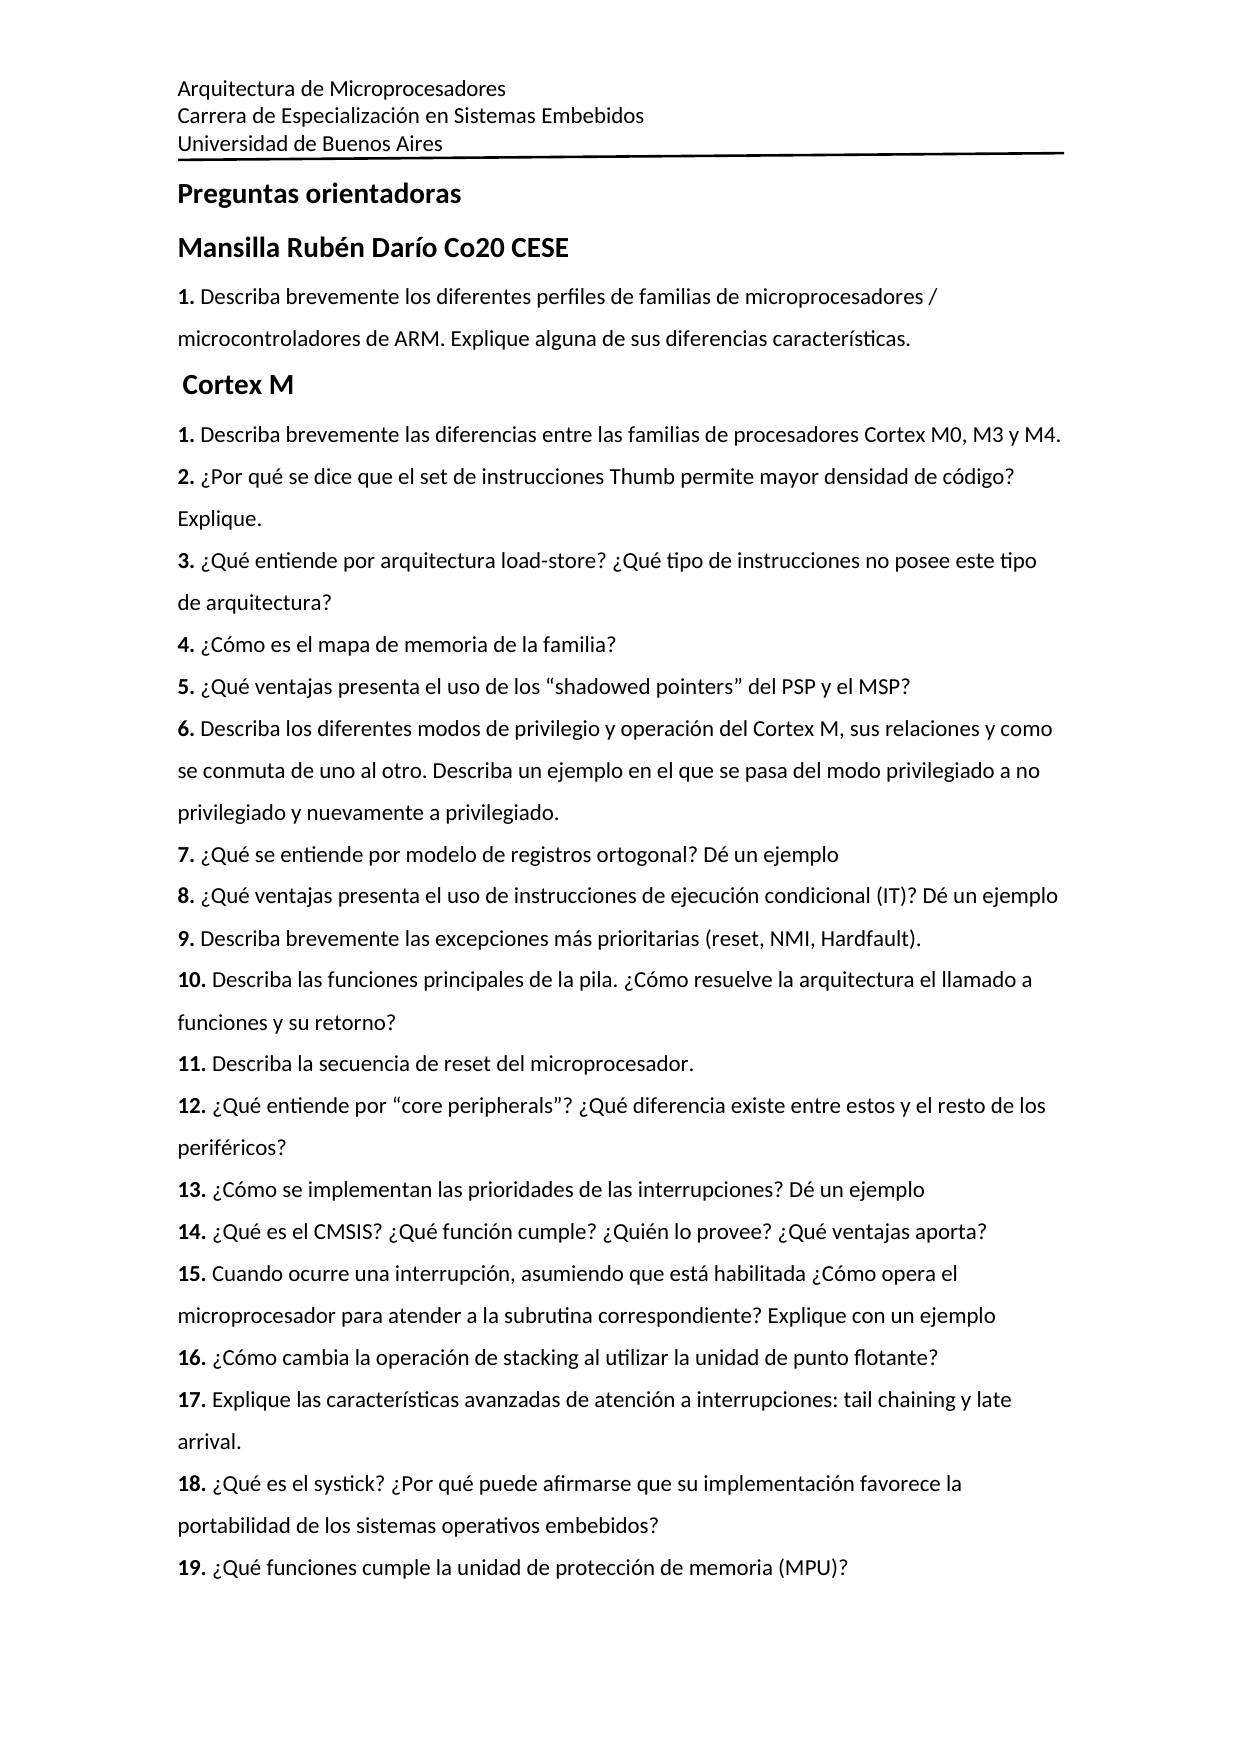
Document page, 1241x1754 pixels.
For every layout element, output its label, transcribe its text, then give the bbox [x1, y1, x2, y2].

text 12. ¿Qué entiende por “core peripherals”? ¿Qué diferencia existe entre estos y el resto de los periféricos? [177, 1092, 1063, 1162]
text 18. ¿Qué es el systick? ¿Por qué puede afirmarse que su implementación favorece la portabilidad de los sistemas operativos embebidos? [177, 1469, 1063, 1539]
text 5. ¿Qué ventajas presenta el uso de los “shadowed pointers” del PSP y el MSP? [177, 672, 1063, 700]
text 2. ¿Por qué se dice que el set de instrucciones Thumb permite mayor densidad de código? Explique. [177, 462, 1063, 532]
text 6. Describa los diferentes modos de privilegio y operación del Cortex M, sus relaciones y como se conmuta de uno al otro. Describa un ejemplo en el que se pasa del modo privilegiado a no privilegiado y nuevamente a privilegiado. [177, 714, 1063, 826]
text Cortex M [177, 366, 1063, 402]
text 9. Describa brevemente las excepciones más prioritarias (reset, NMI, Hardfault). [177, 924, 1063, 952]
text 11. Describa la secuencia de reset del microprocesador. [177, 1049, 1063, 1078]
text 1. Describa brevemente las diferencias entre las familias de procesadores Cortex M0, M3 y M4. [177, 420, 1063, 448]
text 4. ¿Cómo es el mapa de memoria de la familia? [177, 630, 1063, 658]
text 8. ¿Qué ventajas presenta el uso de instrucciones de ejecución condicional (IT)? Dé un ejemplo [177, 882, 1063, 910]
text 10. Describa las funciones principales de la pila. ¿Cómo resuelve la arquitectura el llamado a funciones y su retorno? [177, 966, 1063, 1036]
text 14. ¿Qué es el CMSIS? ¿Qué función cumple? ¿Quién lo provee? ¿Qué ventajas aporta? [177, 1217, 1063, 1246]
text 3. ¿Qué entiende por arquitectura load-store? ¿Qué tipo de instrucciones no posee este tipo de arquitectura? [177, 546, 1063, 616]
text Preguntas orientadoras [177, 176, 1063, 211]
text 15. Cuando ocurre una interrupción, asumiendo que está habilitada ¿Cómo opera el microprocesador para atender a la subrutina correspondiente? Explique con un ejemplo [177, 1259, 1063, 1329]
text Mansilla Rubén Darío Co20 CESE [177, 229, 1063, 265]
text 17. Explique las características avanzadas de atención a interrupciones: tail chaining y late arrival. [177, 1385, 1063, 1455]
text 1. Describa brevemente los diferentes perfiles de familias de microprocesadores / microcontroladores de ARM. Explique alguna de sus diferencias características. [177, 282, 1063, 352]
text 7. ¿Qué se entiende por modelo de registros ortogonal? Dé un ejemplo [177, 840, 1063, 868]
text 13. ¿Cómo se implementan las prioridades de las interrupciones? Dé un ejemplo [177, 1176, 1063, 1203]
text 16. ¿Cómo cambia la operación de stacking al utilizar la unidad de punto flotante? [177, 1343, 1063, 1371]
text 19. ¿Qué funciones cumple la unidad de protección de memoria (MPU)? [177, 1553, 1063, 1581]
